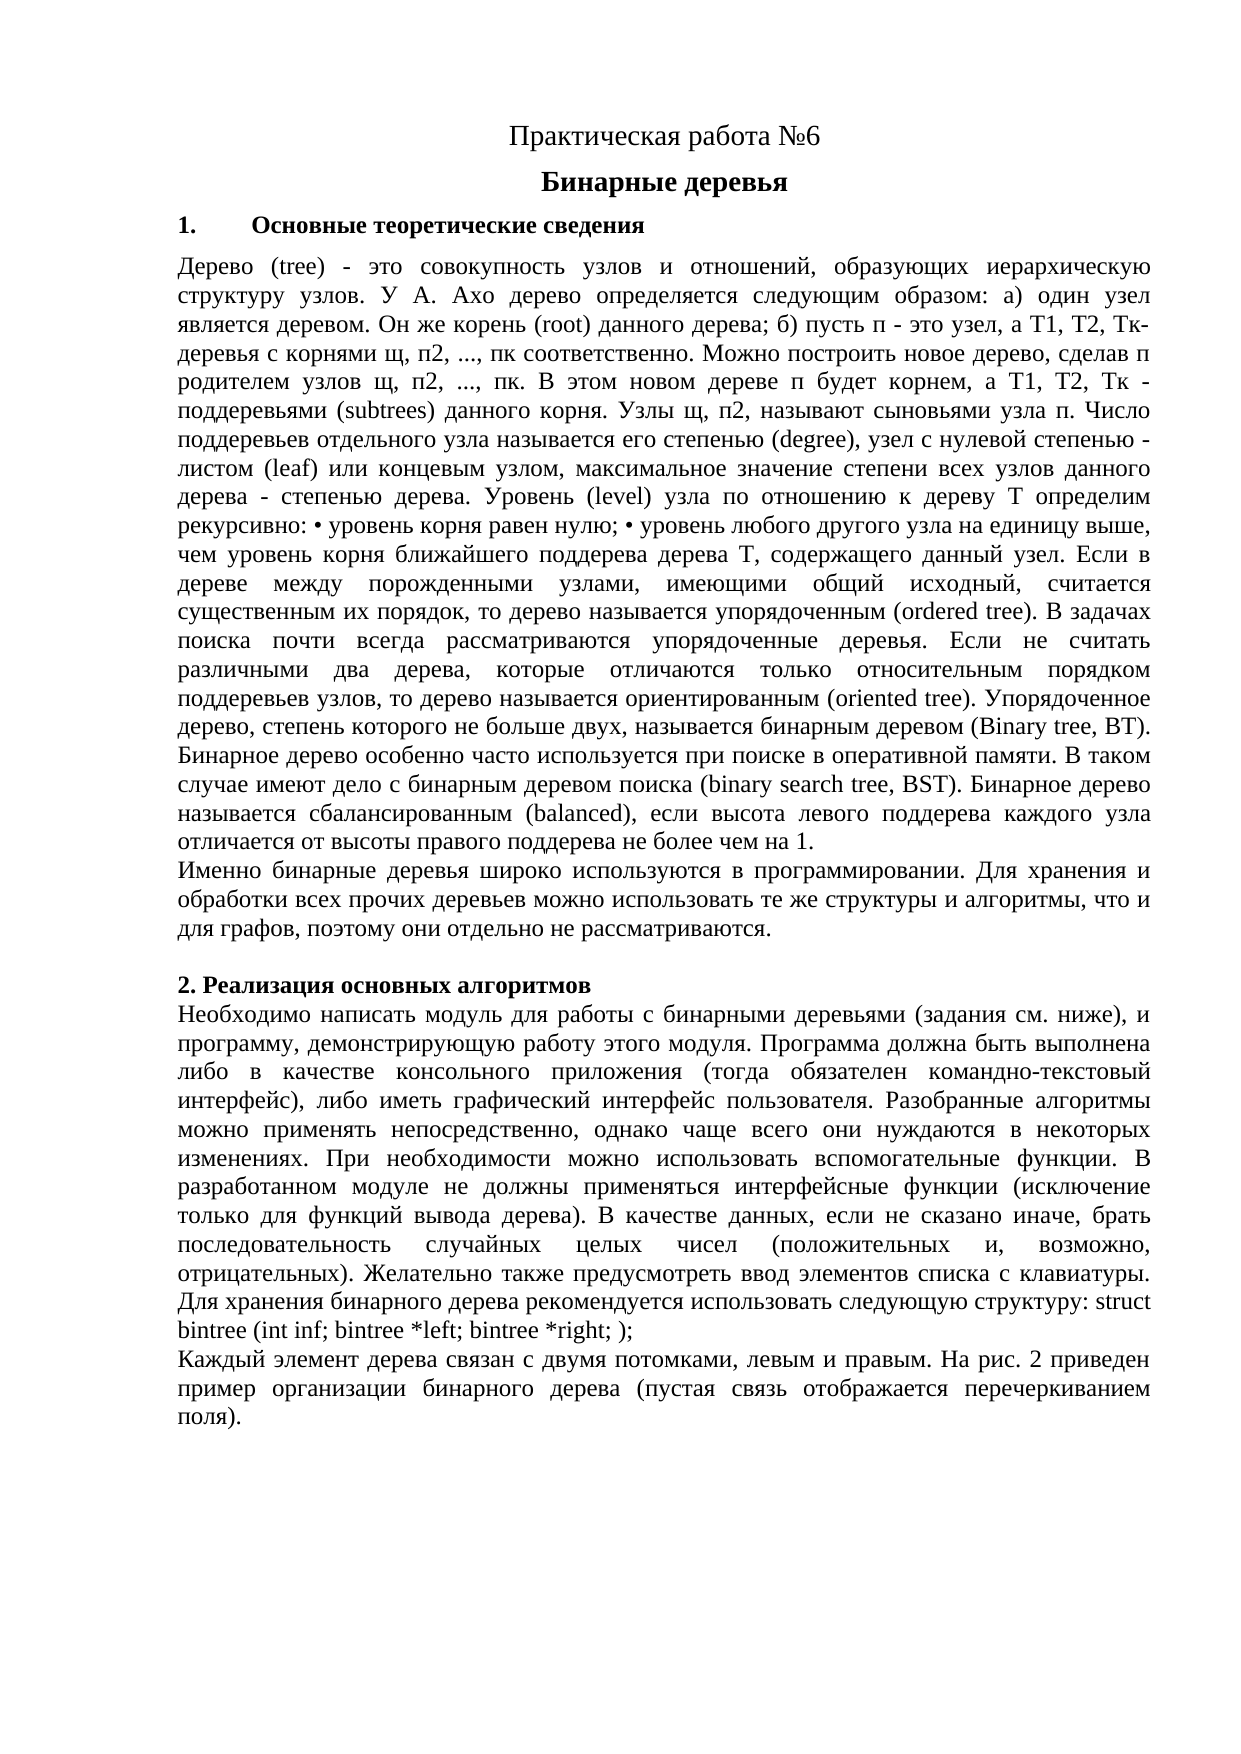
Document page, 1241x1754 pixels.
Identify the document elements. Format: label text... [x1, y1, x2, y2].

text Практическая работа №6 [177, 118, 1152, 152]
list Основные теоретические сведения [177, 210, 1152, 239]
text Необходимо написать модуль для работы с бинарными деревьями (задания см. ниже), и программу, демонстрирующую работу этого модуля. Программа должна быть выполнена либо в качестве консольного приложения (тогда обязателен командно-текстовый интерфейс), либо иметь графический интерфейс пользователя. Разобранные алгоритмы можно применять непосредственно, однако чаще всего они нуждаются в некоторых изменениях. При необходимости можно использовать вспомогательные функции. В разработанном модуле не должны применяться интерфейсные функции (исключение только для функций вывода дерева). В качестве данных, если не сказано иначе, брать последовательность случайных целых чисел (положительных и, возможно, отрицательных). Желательно также предусмотреть ввод элементов списка с клавиатуры. Для хранения бинарного дерева рекомендуется использовать следующую структуру: struct bintree (int inf; bintree *left; bintree *right; ); [177, 999, 1152, 1344]
text Дерево (tree) - это совокупность узлов и отношений, образующих иерархическую структуру узлов. У А. Ахо дерево определяется следующим образом: а) один узел является деревом. Он же корень (root) данного дерева; б) пусть п - это узел, а Т1, Т2, Тк- деревья с корнями щ, п2, ..., пк соответственно. Можно построить новое дерево, сделав п родителем узлов щ, п2, ..., пк. В этом новом дереве п будет корнем, а Т1, Т2, Тк - поддеревьями (subtrees) данного корня. Узлы щ, п2, называют сыновьями узла п. Число поддеревьев отдельного узла называется его степенью (degree), узел с нулевой степенью - листом (leaf) или концевым узлом, максимальное значение степени всех узлов данного дерева - степенью дерева. Уровень (level) узла по отношению к дереву Т определим рекурсивно: • уровень корня равен нулю; • уровень любого другого узла на единицу выше, чем уровень корня ближайшего поддерева дерева Т, содержащего данный узел. Если в дереве между порожденными узлами, имеющими общий исходный, считается существенным их порядок, то дерево называется упорядоченным (ordered tree). В задачах поиска почти всегда рассматриваются упорядоченные деревья. Если не считать различными два дерева, которые отличаются только относительным порядком поддеревьев узлов, то дерево называется ориентированным (oriented tree). Упорядоченное дерево, степень которого не больше двух, называется бинарным деревом (Binary tree, ВТ). Бинарное дерево особенно часто используется при поиске в оперативной памяти. В таком случае имеют дело с бинарным деревом поиска (binary search tree, BST). Бинарное дерево называется сбалансированным (balanced), если высота левого поддерева каждого узла отличается от высоты правого поддерева не более чем на 1. [177, 251, 1152, 855]
text Именно бинарные деревья широко используются в программировании. Для хранения и обработки всех прочих деревьев можно использовать те же структуры и алгоритмы, что и для графов, поэтому они отдельно не рассматриваются. [177, 855, 1152, 941]
text Каждый элемент дерева связан с двумя потомками, левым и правым. На рис. 2 приведен пример организации бинарного дерева (пустая связь отображается перечеркиванием поля). [177, 1344, 1152, 1430]
text Бинарные деревья [177, 164, 1152, 198]
text 2. Реализация основных алгоритмов [177, 970, 1152, 999]
